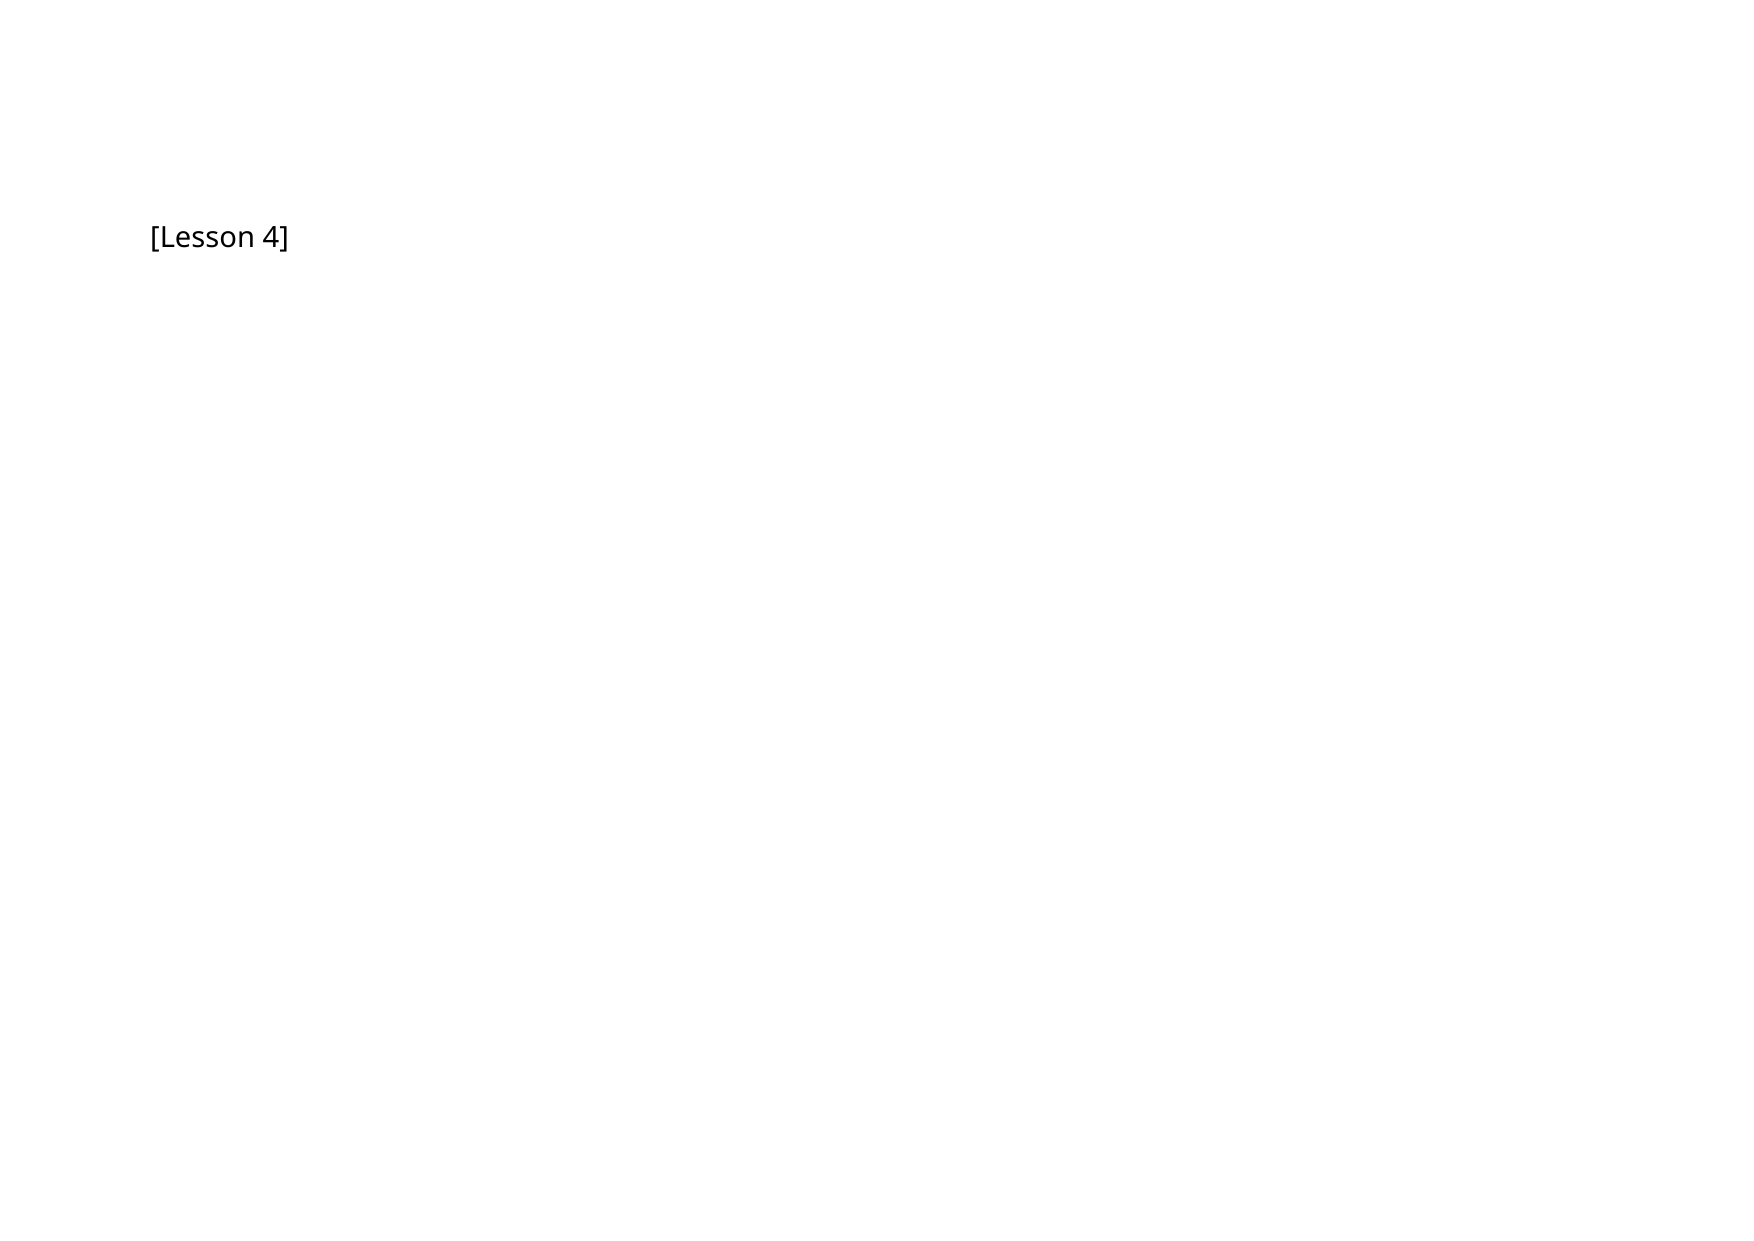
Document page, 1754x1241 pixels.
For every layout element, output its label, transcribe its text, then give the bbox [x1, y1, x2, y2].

text [Lesson 4] [150, 216, 1604, 256]
